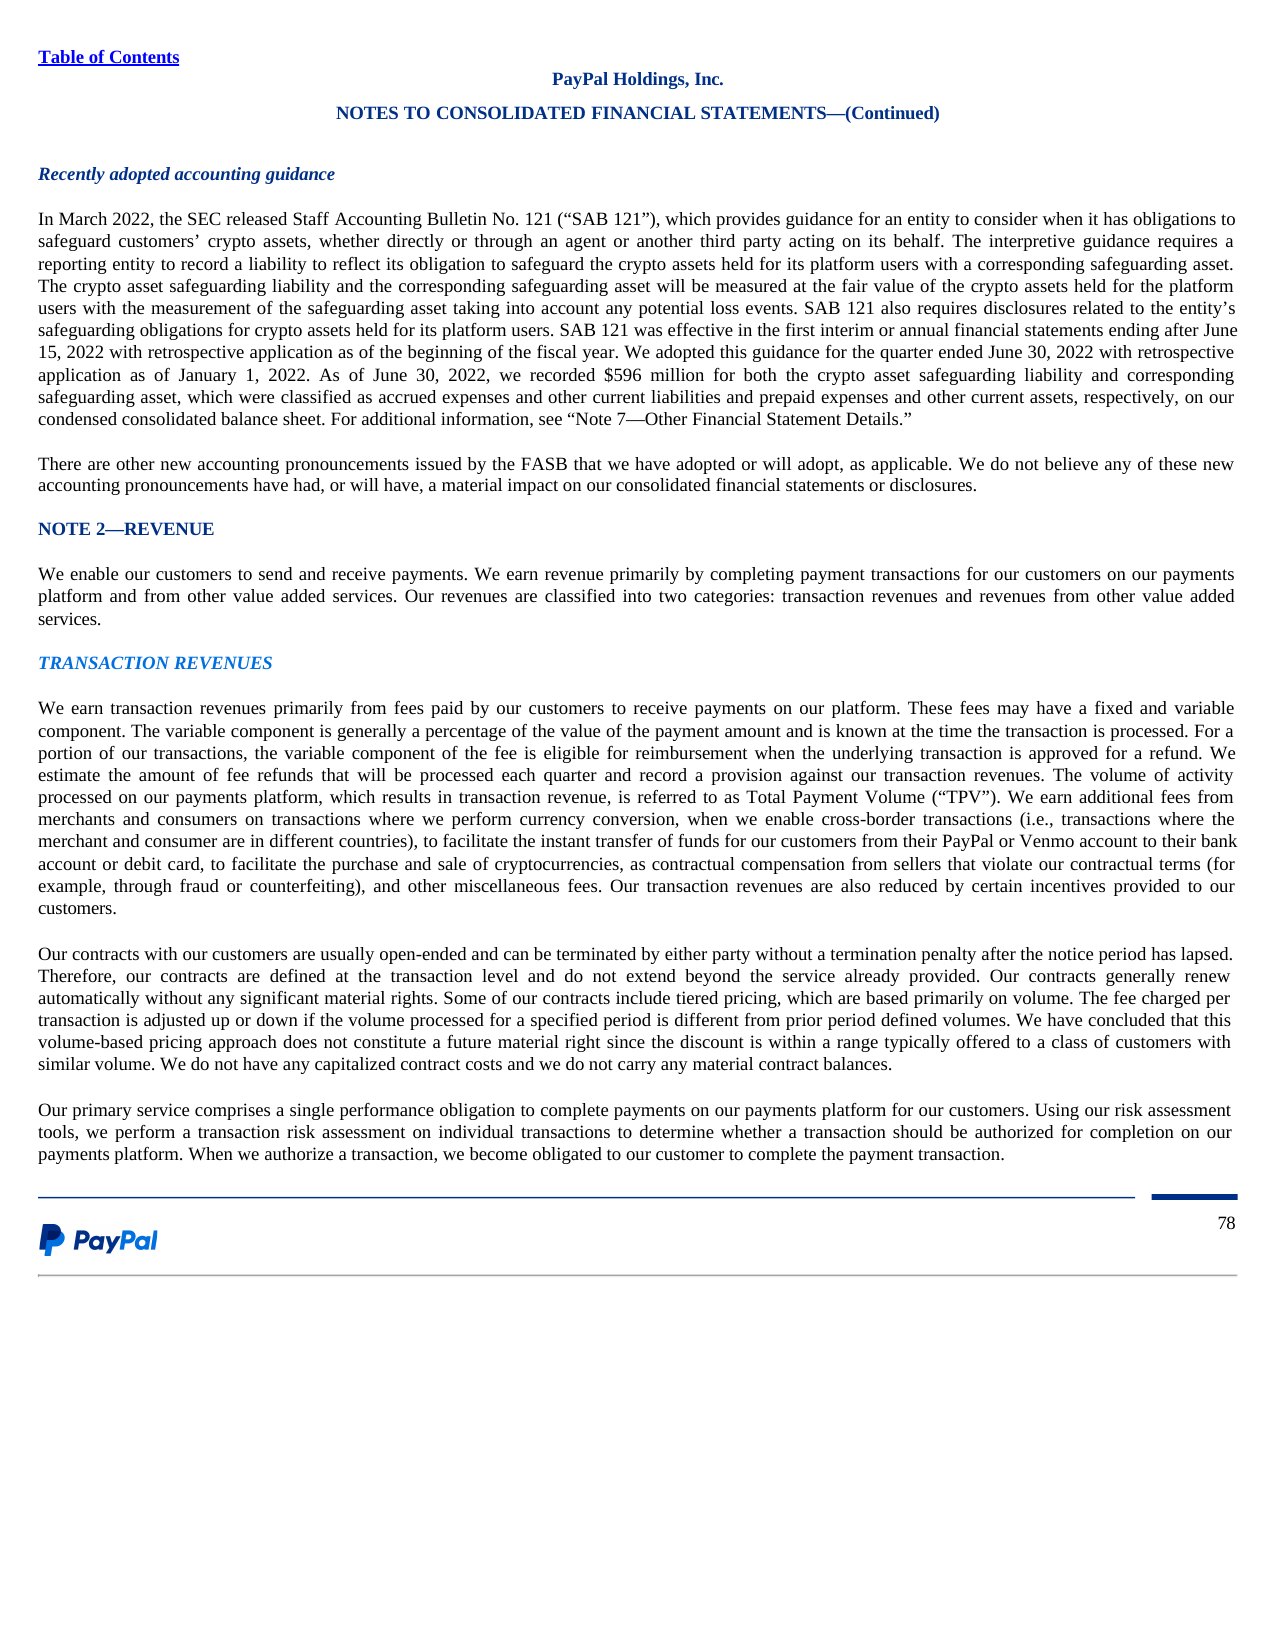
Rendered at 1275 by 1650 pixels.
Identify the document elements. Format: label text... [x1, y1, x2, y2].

text 78 [23, 1212, 1236, 1234]
text In March 2022, the SEC released Staff Accounting Bulletin No. 121 (“SAB 121”), which provides guidance for an entity to consider when it has obligations to safeguard customers’ crypto assets, whether directly or through an agent or another third party acting on its behalf. The interpretive guidance requires a reporting entity to record a liability to reflect its obligation to safeguard the crypto assets held for its platform users with a corresponding safeguarding asset. The crypto asset safeguarding liability and the corresponding safeguarding asset will be measured at the fair value of the crypto assets held for the platform users with the measurement of the safeguarding asset taking into account any potential loss events. SAB 121 also requires disclosures related to the entity’s safeguarding obligations for crypto assets held for its platform users. SAB 121 was effective in the first interim or annual financial statements ending after June 15, 2022 with retrospective application as of the beginning of the fiscal year. We adopted this guidance for the quarter ended June 30, 2022 with retrospective application as of January 1, 2022. As of June 30, 2022, we recorded $596 million for both the crypto asset safeguarding liability and corresponding safeguarding asset, which were classified as accrued expenses and other current liabilities and prepaid expenses and other current assets, respectively, on our condensed consolidated balance sheet. For additional information, see “Note 7—Other Financial Statement Details.” [38, 208, 1238, 429]
text There are other new accounting pronouncements issued by the FASB that we have adopted or will adopt, as applicable. We do not believe any of these new accounting pronouncements have had, or will have, a material impact on our consolidated financial statements or disclosures. [38, 454, 1238, 496]
text We earn transaction revenues primarily from fees paid by our customers to receive payments on our platform. These fees may have a fixed and variable component. The variable component is generally a percentage of the value of the payment amount and is known at the time the transaction is processed. For a portion of our transactions, the variable component of the fee is eligible for reimbursement when the underlying transaction is approved for a refund. We estimate the amount of fee refunds that will be processed each quarter and record a provision against our transaction revenues. The volume of activity processed on our payments platform, which results in transaction revenue, is referred to as Total Payment Volume (“TPV”). We earn additional fees from merchants and consumers on transactions where we perform currency conversion, when we enable cross-border transactions (i.e., transactions where the merchant and consumer are in different countries), to facilitate the instant transfer of funds for our customers from their PayPal or Venmo account to their bank account or debit card, to facilitate the purchase and sale of cryptocurrencies, as contractual compensation from sellers that violate our contractual terms (for example, through fraud or counterfeiting), and other miscellaneous fees. Our transaction revenues are also reduced by certain incentives provided to our customers. [38, 697, 1238, 918]
text We enable our customers to send and receive payments. We earn revenue primarily by completing payment transactions for our customers on our payments platform and from other value added services. Our revenues are classified into two categories: transaction revenues and revenues from other value added services. [38, 563, 1238, 629]
text Our contracts with our customers are usually open-ended and can be terminated by either party without a termination penalty after the notice period has lapsed. Therefore, our contracts are defined at the transaction level and do not extend beyond the service already provided. Our contracts generally renew automatically without any significant material rights. Some of our contracts include tiered pricing, which are based primarily on volume. The fee charged per transaction is adjusted up or down if the volume processed for a specified period is different from prior period defined volumes. We have concluded that this volume-based pricing approach does not constitute a future material right since the discount is within a range typically offered to a class of customers with similar volume. We do not have any capitalized contract costs and we do not carry any material contract balances. [38, 942, 1233, 1075]
subtitle NOTE 2—REVENUE [38, 518, 1250, 539]
subtitle TRANSACTION REVENUES [38, 652, 1250, 674]
picture [39, 1224, 158, 1256]
subtitle Recently adopted accounting guidance [38, 163, 1250, 185]
text Our primary service comprises a single performance obligation to complete payments on our payments platform for our customers. Using our risk assessment tools, we perform a transaction risk assessment on individual transactions to determine whether a transaction should be authorized for completion on our payments platform. When we authorize a transaction, we become obligated to our customer to complete the payment transaction. [38, 1098, 1233, 1164]
